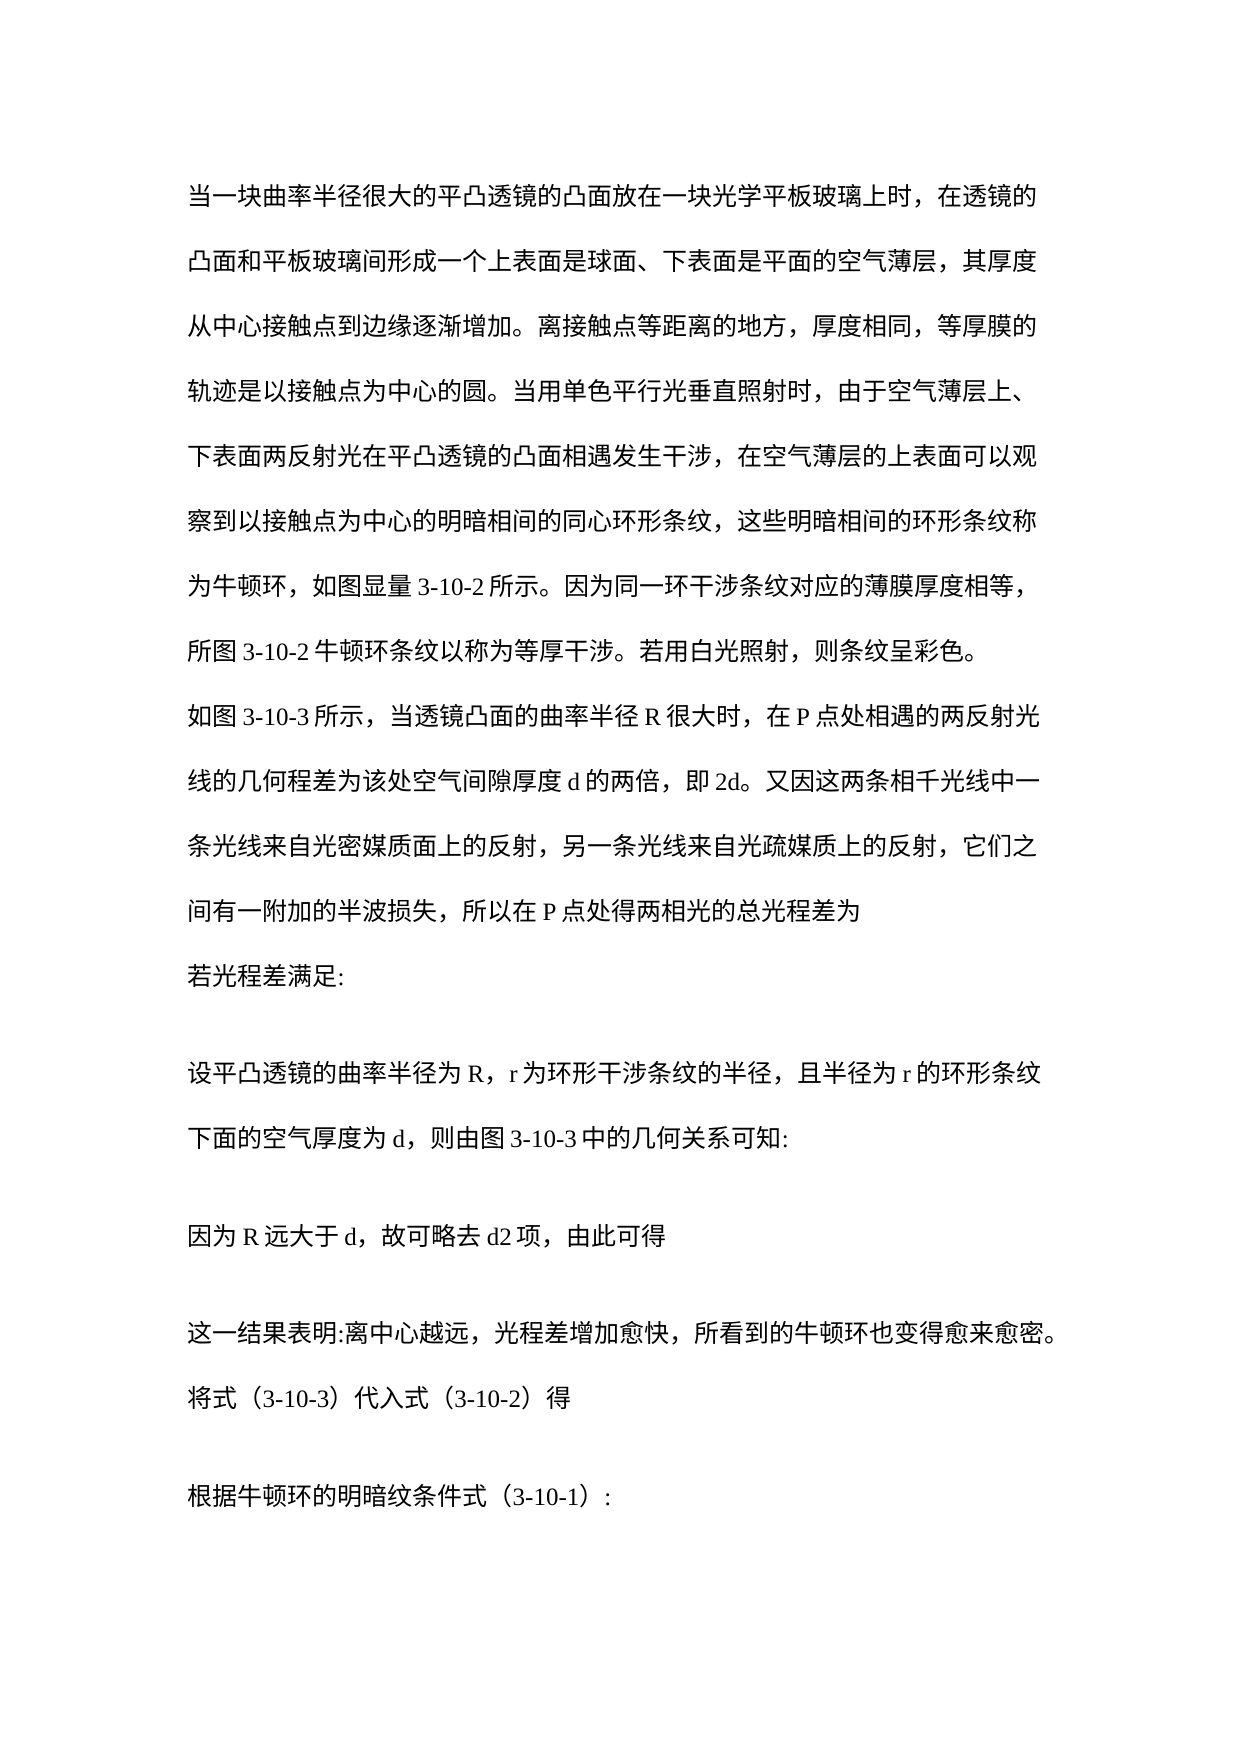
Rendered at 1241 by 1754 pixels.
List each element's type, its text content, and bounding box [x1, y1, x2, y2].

text 根据牛顿环的明暗纹条件式（3-10-1）: [187, 1462, 1053, 1527]
text 因为R远大于d，故可略去d2项，由此可得 [187, 1202, 1053, 1267]
text 如图3-10-3所示，当透镜凸面的曲率半径R很大时，在P点处相遇的两反射光线的几何程差为该处空气间隙厚度d的两倍，即2d。又因这两条相千光线中一条光线来自光密媒质面上的反射，另一条光线来自光疏媒质上的反射，它们之间有一附加的半波损失，所以在P点处得两相光的总光程差为 [187, 682, 1053, 942]
text 这一结果表明:离中心越远，光程差增加愈快，所看到的牛顿环也变得愈来愈密。将式（3-10-3）代入式（3-10-2）得 [187, 1299, 1053, 1429]
text 设平凸透镜的曲率半径为R，r为环形干涉条纹的半径，且半径为r的环形条纹下面的空气厚度为d，则由图3-10-3中的几何关系可知: [187, 1039, 1053, 1169]
text 当一块曲率半径很大的平凸透镜的凸面放在一块光学平板玻璃上时，在透镜的凸面和平板玻璃间形成一个上表面是球面、下表面是平面的空气薄层，其厚度从中心接触点到边缘逐渐增加。离接触点等距离的地方，厚度相同，等厚膜的轨迹是以接触点为中心的圆。当用单色平行光垂直照射时，由于空气薄层上、下表面两反射光在平凸透镜的凸面相遇发生干涉，在空气薄层的上表面可以观察到以接触点为中心的明暗相间的同心环形条纹，这些明暗相间的环形条纹称为牛顿环，如图显量3-10-2所示。因为同一环干涉条纹对应的薄膜厚度相等，所图3-10-2牛顿环条纹以称为等厚干涉。若用白光照射，则条纹呈彩色。 [187, 162, 1053, 682]
text 若光程差满足: [187, 942, 1053, 1007]
